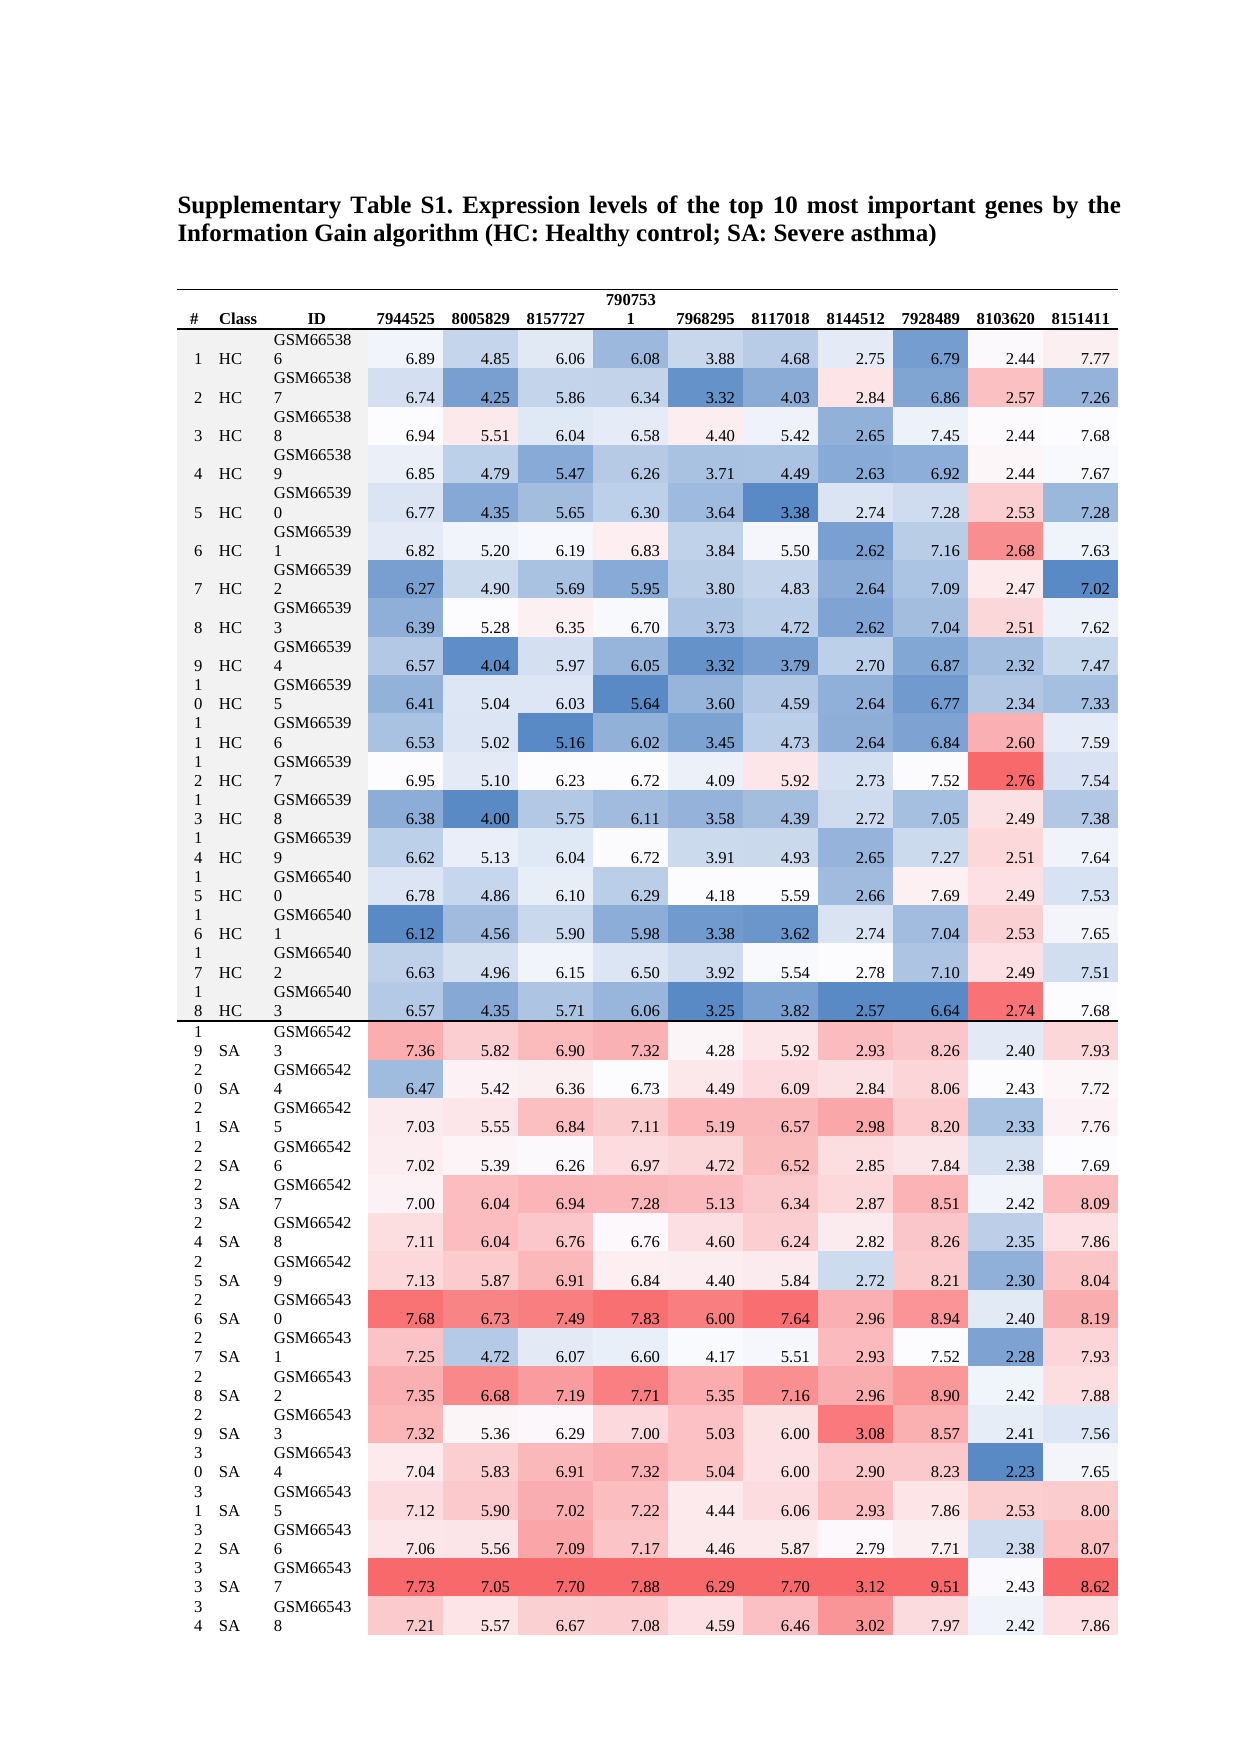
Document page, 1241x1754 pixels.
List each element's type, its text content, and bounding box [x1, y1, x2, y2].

table_cell 6.09 [743, 1060, 818, 1098]
table_cell 7.05 [893, 790, 968, 828]
table_cell 6.83 [593, 522, 668, 560]
table_cell HC [210, 905, 265, 943]
table_cell 6.70 [593, 598, 668, 637]
table_cell 7.28 [1043, 483, 1118, 522]
table_cell 3.32 [668, 637, 743, 675]
table_cell 6.84 [593, 1251, 668, 1290]
table_cell 5.36 [443, 1405, 518, 1443]
table_cell 26 [177, 1290, 210, 1328]
table_cell GSM665392 [265, 560, 368, 598]
table_cell 6.58 [593, 407, 668, 445]
table_cell 6.29 [668, 1558, 743, 1596]
table_cell 7.35 [368, 1366, 443, 1405]
table_cell 7.11 [593, 1098, 668, 1136]
table_cell GSM665401 [265, 905, 368, 943]
table_cell 6.12 [368, 905, 443, 943]
table_cell 6.27 [368, 560, 443, 598]
table_cell 25 [177, 1251, 210, 1290]
table_cell HC [210, 560, 265, 598]
table_cell 7.77 [1043, 330, 1118, 368]
table_cell 2.43 [968, 1060, 1043, 1098]
table_cell 2.65 [818, 828, 893, 867]
table_cell HC [210, 943, 265, 982]
table_cell 2.76 [968, 752, 1043, 790]
table_cell 7.10 [893, 943, 968, 982]
table_cell 2.64 [818, 675, 893, 713]
table_cell 6.57 [743, 1098, 818, 1136]
table_cell 7.70 [743, 1558, 818, 1596]
table_cell GSM665390 [265, 483, 368, 522]
table_cell 7.04 [368, 1443, 443, 1481]
table_cell 7.08 [593, 1596, 668, 1635]
table_cell SA [210, 1098, 265, 1136]
table_cell 6.04 [518, 407, 593, 445]
table_cell GSM665386 [265, 330, 368, 368]
table_header # [177, 290, 210, 328]
table_cell 8.19 [1043, 1290, 1118, 1328]
table_cell 4.68 [743, 330, 818, 368]
table_header 8005829 [443, 290, 518, 328]
table_cell 13 [177, 790, 210, 828]
table_cell 6.76 [518, 1213, 593, 1251]
table_cell 2.44 [968, 330, 1043, 368]
table_cell 7.54 [1043, 752, 1118, 790]
table_cell 7.68 [368, 1290, 443, 1328]
table_cell 6.04 [518, 828, 593, 867]
table_cell 6.26 [518, 1136, 593, 1175]
table_header Class [210, 290, 265, 328]
table_cell 2.74 [818, 905, 893, 943]
table_header 8103620 [968, 290, 1043, 328]
table_cell 6.89 [368, 330, 443, 368]
table_cell 6.50 [593, 943, 668, 982]
table_cell GSM665398 [265, 790, 368, 828]
table_cell GSM665426 [265, 1136, 368, 1175]
table_cell 5.13 [443, 828, 518, 867]
table_cell 2 [177, 368, 210, 407]
table_cell 7.09 [518, 1520, 593, 1558]
table_header ID [265, 290, 368, 328]
table_cell 3.71 [668, 445, 743, 483]
table_cell 7.67 [1043, 445, 1118, 483]
table_cell 3.88 [668, 330, 743, 368]
table_cell 4.90 [443, 560, 518, 598]
table_cell 2.73 [818, 752, 893, 790]
table_cell HC [210, 675, 265, 713]
table_cell 11 [177, 713, 210, 752]
table_cell SA [210, 1558, 265, 1596]
table_cell SA [210, 1213, 265, 1251]
table_cell 8 [177, 598, 210, 637]
table_cell 6.62 [368, 828, 443, 867]
table_cell 6.92 [893, 445, 968, 483]
table_cell 7.69 [893, 867, 968, 905]
table_cell 5.20 [443, 522, 518, 560]
table_cell 28 [177, 1366, 210, 1405]
table_cell 5.13 [668, 1175, 743, 1213]
table_cell 7.17 [593, 1520, 668, 1558]
table_cell 2.40 [968, 1022, 1043, 1060]
table_cell HC [210, 445, 265, 483]
table_cell 7.68 [1043, 407, 1118, 445]
table_cell 6.19 [518, 522, 593, 560]
table_cell 6.23 [518, 752, 593, 790]
table_cell 4.60 [668, 1213, 743, 1251]
table_cell 6.77 [893, 675, 968, 713]
table_cell 5.35 [668, 1366, 743, 1405]
table_cell 7.53 [1043, 867, 1118, 905]
table_cell 2.78 [818, 943, 893, 982]
table_cell GSM665387 [265, 368, 368, 407]
table_cell 4.96 [443, 943, 518, 982]
table_cell 2.53 [968, 1481, 1043, 1520]
table_cell 6.52 [743, 1136, 818, 1175]
table_cell 7.86 [1043, 1596, 1118, 1635]
table_cell 7.47 [1043, 637, 1118, 675]
table_cell 4.00 [443, 790, 518, 828]
table_cell 5.95 [593, 560, 668, 598]
table_cell 8.20 [893, 1098, 968, 1136]
table_cell GSM665403 [265, 982, 368, 1020]
table_cell 2.23 [968, 1443, 1043, 1481]
table_cell 5.02 [443, 713, 518, 752]
table_cell 8.09 [1043, 1175, 1118, 1213]
table_cell SA [210, 1520, 265, 1558]
table_cell 4.72 [443, 1328, 518, 1366]
table_cell 6.57 [368, 982, 443, 1020]
table_cell 2.43 [968, 1558, 1043, 1596]
table_cell 6.91 [518, 1251, 593, 1290]
table_cell 3.73 [668, 598, 743, 637]
table_cell HC [210, 598, 265, 637]
table_cell 6.00 [743, 1405, 818, 1443]
table_cell GSM665424 [265, 1060, 368, 1098]
table_cell 2.38 [968, 1136, 1043, 1175]
table_cell 6 [177, 522, 210, 560]
table_cell GSM665396 [265, 713, 368, 752]
table_header 8144512 [818, 290, 893, 328]
table_cell 7.16 [893, 522, 968, 560]
table_cell GSM665429 [265, 1251, 368, 1290]
table_cell 4.59 [743, 675, 818, 713]
table_cell 29 [177, 1405, 210, 1443]
table_cell 6.77 [368, 483, 443, 522]
table_cell 5.59 [743, 867, 818, 905]
table_cell 4.85 [443, 330, 518, 368]
table_cell 2.93 [818, 1022, 893, 1060]
table_cell 7.86 [893, 1481, 968, 1520]
table_cell 20 [177, 1060, 210, 1098]
table_cell GSM665431 [265, 1328, 368, 1366]
table_cell GSM665402 [265, 943, 368, 982]
table_cell 2.63 [818, 445, 893, 483]
table_cell GSM665423 [265, 1022, 368, 1060]
table_cell 7.64 [1043, 828, 1118, 867]
table_cell 7.93 [1043, 1022, 1118, 1060]
table_cell 4.72 [668, 1136, 743, 1175]
table_cell 5.50 [743, 522, 818, 560]
table_cell HC [210, 483, 265, 522]
table_cell 2.51 [968, 828, 1043, 867]
table_cell 5.75 [518, 790, 593, 828]
table_cell 9 [177, 637, 210, 675]
table_cell 4.49 [743, 445, 818, 483]
table_cell 6.74 [368, 368, 443, 407]
table_cell 2.87 [818, 1175, 893, 1213]
table_header 8157727 [518, 290, 593, 328]
table_cell 6.94 [518, 1175, 593, 1213]
table_cell GSM665397 [265, 752, 368, 790]
table_cell 2.51 [968, 598, 1043, 637]
table_cell 2.47 [968, 560, 1043, 598]
table_cell 7.62 [1043, 598, 1118, 637]
table_cell 5.51 [743, 1328, 818, 1366]
table_cell 5.51 [443, 407, 518, 445]
table_cell 5.28 [443, 598, 518, 637]
table_cell 7.12 [368, 1481, 443, 1520]
table_cell 14 [177, 828, 210, 867]
table_cell 2.40 [968, 1290, 1043, 1328]
table_cell 6.39 [368, 598, 443, 637]
table_cell 16 [177, 905, 210, 943]
table_cell 2.49 [968, 943, 1043, 982]
table_cell 7.09 [893, 560, 968, 598]
table_cell GSM665432 [265, 1366, 368, 1405]
table_cell 5.03 [668, 1405, 743, 1443]
table_cell 7.36 [368, 1022, 443, 1060]
table_cell 7.68 [1043, 982, 1118, 1020]
table_cell GSM665430 [265, 1290, 368, 1328]
table_cell 7.93 [1043, 1328, 1118, 1366]
table_cell 2.42 [968, 1366, 1043, 1405]
table_cell 6.11 [593, 790, 668, 828]
table_cell 5.65 [518, 483, 593, 522]
table_cell 8.23 [893, 1443, 968, 1481]
table_cell 6.34 [593, 368, 668, 407]
table_cell 4.83 [743, 560, 818, 598]
table_cell 6.67 [518, 1596, 593, 1635]
table_cell 6.26 [593, 445, 668, 483]
table_cell 2.35 [968, 1213, 1043, 1251]
table_cell 5.69 [518, 560, 593, 598]
table_cell 7.72 [1043, 1060, 1118, 1098]
table_cell 2.74 [818, 483, 893, 522]
table_cell 7.00 [368, 1175, 443, 1213]
table_cell 6.15 [518, 943, 593, 982]
table_cell GSM665389 [265, 445, 368, 483]
table_cell 7.13 [368, 1251, 443, 1290]
table_cell 5.83 [443, 1443, 518, 1481]
table_cell 27 [177, 1328, 210, 1366]
table_cell 4.79 [443, 445, 518, 483]
table_cell 8.57 [893, 1405, 968, 1443]
table_cell 3.32 [668, 368, 743, 407]
table_cell 4.18 [668, 867, 743, 905]
table_cell 7.52 [893, 752, 968, 790]
table_cell 7.86 [1043, 1213, 1118, 1251]
table_cell 6.73 [593, 1060, 668, 1098]
table_cell 2.68 [968, 522, 1043, 560]
table_cell 3.64 [668, 483, 743, 522]
table_cell 8.26 [893, 1022, 968, 1060]
table_cell 6.00 [743, 1443, 818, 1481]
table_cell 2.62 [818, 522, 893, 560]
table_cell 4.09 [668, 752, 743, 790]
table_cell 7.03 [368, 1098, 443, 1136]
table_cell HC [210, 637, 265, 675]
table_cell 6.90 [518, 1022, 593, 1060]
table_cell 6.72 [593, 828, 668, 867]
table_cell 5.54 [743, 943, 818, 982]
table_cell HC [210, 330, 265, 368]
table_cell 6.79 [893, 330, 968, 368]
table_cell 5.04 [443, 675, 518, 713]
table_cell 3.91 [668, 828, 743, 867]
table_cell 2.34 [968, 675, 1043, 713]
table_cell 7 [177, 560, 210, 598]
table_cell 6.07 [518, 1328, 593, 1366]
table_cell GSM665391 [265, 522, 368, 560]
table_cell 2.96 [818, 1290, 893, 1328]
table_cell 6.29 [593, 867, 668, 905]
table_cell 7.65 [1043, 1443, 1118, 1481]
table_cell 4.39 [743, 790, 818, 828]
table_cell 7.45 [893, 407, 968, 445]
table_cell 2.98 [818, 1098, 893, 1136]
table_cell 3.62 [743, 905, 818, 943]
table_cell 2.57 [818, 982, 893, 1020]
table_cell 3.02 [818, 1596, 893, 1635]
table_cell 6.38 [368, 790, 443, 828]
table_cell 7.65 [1043, 905, 1118, 943]
table_cell 2.41 [968, 1405, 1043, 1443]
table_cell 7.33 [1043, 675, 1118, 713]
table_cell 3.08 [818, 1405, 893, 1443]
table_cell HC [210, 713, 265, 752]
table_cell HC [210, 522, 265, 560]
table_cell 5.56 [443, 1520, 518, 1558]
table_cell 31 [177, 1481, 210, 1520]
table_cell 6.05 [593, 637, 668, 675]
table_cell 2.57 [968, 368, 1043, 407]
table_cell 6.91 [518, 1443, 593, 1481]
table_cell 7.76 [1043, 1098, 1118, 1136]
table_cell 7.27 [893, 828, 968, 867]
table_cell 7.70 [518, 1558, 593, 1596]
table_cell 5.55 [443, 1098, 518, 1136]
table_cell 30 [177, 1443, 210, 1481]
table_cell 6.47 [368, 1060, 443, 1098]
table_cell 18 [177, 982, 210, 1020]
table_cell 2.64 [818, 560, 893, 598]
table_cell 6.82 [368, 522, 443, 560]
table_cell 6.00 [668, 1290, 743, 1328]
table_cell 6.94 [368, 407, 443, 445]
table_cell 2.84 [818, 1060, 893, 1098]
table_cell 4.44 [668, 1481, 743, 1520]
table_cell 4.25 [443, 368, 518, 407]
table_cell 3.12 [818, 1558, 893, 1596]
table_cell 7.32 [593, 1022, 668, 1060]
table_cell 33 [177, 1558, 210, 1596]
table_cell 3.25 [668, 982, 743, 1020]
table_cell 4.49 [668, 1060, 743, 1098]
table_cell GSM665434 [265, 1443, 368, 1481]
table_cell 9.51 [893, 1558, 968, 1596]
table_cell 7.32 [368, 1405, 443, 1443]
table_cell 4.46 [668, 1520, 743, 1558]
table_cell 7.22 [593, 1481, 668, 1520]
table_cell 2.49 [968, 790, 1043, 828]
table_cell 7.06 [368, 1520, 443, 1558]
table_cell 8.62 [1043, 1558, 1118, 1596]
table_cell 6.63 [368, 943, 443, 982]
table_cell GSM665425 [265, 1098, 368, 1136]
table_cell 2.66 [818, 867, 893, 905]
table_cell 5.90 [518, 905, 593, 943]
table_cell 7.19 [518, 1366, 593, 1405]
table_cell 2.30 [968, 1251, 1043, 1290]
table_cell SA [210, 1022, 265, 1060]
table_cell 6.72 [593, 752, 668, 790]
table_header 7968295 [668, 290, 743, 328]
table_cell 6.04 [443, 1213, 518, 1251]
table_cell SA [210, 1596, 265, 1635]
table_cell 6.60 [593, 1328, 668, 1366]
table_cell 7.64 [743, 1290, 818, 1328]
table_cell GSM665437 [265, 1558, 368, 1596]
table_cell 32 [177, 1520, 210, 1558]
table_cell SA [210, 1060, 265, 1098]
table_cell 7.83 [593, 1290, 668, 1328]
table_cell 7.97 [893, 1596, 968, 1635]
table_header 7907531 [593, 290, 668, 328]
table_cell 7.21 [368, 1596, 443, 1635]
text Supplementary Table S1. Expression levels of the top 10 most important genes by the Information Gain algorithm (HC: Healthy control; SA: Severe asthma) [177, 190, 1122, 247]
table_cell 8.21 [893, 1251, 968, 1290]
table_cell 2.90 [818, 1443, 893, 1481]
table_cell 2.65 [818, 407, 893, 445]
table_cell HC [210, 828, 265, 867]
table_cell 2.82 [818, 1213, 893, 1251]
table_cell 6.85 [368, 445, 443, 483]
table_cell 6.03 [518, 675, 593, 713]
table_cell 7.26 [1043, 368, 1118, 407]
table_cell SA [210, 1175, 265, 1213]
table_cell 7.69 [1043, 1136, 1118, 1175]
table_cell 7.02 [368, 1136, 443, 1175]
table_cell 6.36 [518, 1060, 593, 1098]
table_cell GSM665428 [265, 1213, 368, 1251]
table_cell 7.04 [893, 905, 968, 943]
table_cell 7.00 [593, 1405, 668, 1443]
table_cell 5.16 [518, 713, 593, 752]
table_cell 3.82 [743, 982, 818, 1020]
table_cell 4.40 [668, 407, 743, 445]
table_cell 7.04 [893, 598, 968, 637]
table_cell 2.96 [818, 1366, 893, 1405]
table_cell SA [210, 1328, 265, 1366]
table_cell 2.53 [968, 483, 1043, 522]
table_cell 2.44 [968, 407, 1043, 445]
table_cell 6.73 [443, 1290, 518, 1328]
table_cell 5 [177, 483, 210, 522]
table_cell 6.41 [368, 675, 443, 713]
table_cell 5.92 [743, 752, 818, 790]
table_cell 7.51 [1043, 943, 1118, 982]
table_cell 5.47 [518, 445, 593, 483]
table_cell 6.06 [593, 982, 668, 1020]
table_cell 5.57 [443, 1596, 518, 1635]
table_cell GSM665435 [265, 1481, 368, 1520]
table_cell 6.76 [593, 1213, 668, 1251]
table_cell 5.42 [443, 1060, 518, 1098]
table_cell 8.00 [1043, 1481, 1118, 1520]
table_cell 4.17 [668, 1328, 743, 1366]
table_cell SA [210, 1443, 265, 1481]
table_cell 2.72 [818, 790, 893, 828]
table_cell 2.62 [818, 598, 893, 637]
table_cell 2.75 [818, 330, 893, 368]
table_cell 3.92 [668, 943, 743, 982]
table_cell 2.74 [968, 982, 1043, 1020]
table_cell 19 [177, 1022, 210, 1060]
table_cell 4.40 [668, 1251, 743, 1290]
table_cell 6.87 [893, 637, 968, 675]
table_cell GSM665393 [265, 598, 368, 637]
table_cell 2.93 [818, 1481, 893, 1520]
table_cell 6.57 [368, 637, 443, 675]
table_cell 8.26 [893, 1213, 968, 1251]
table_cell 5.86 [518, 368, 593, 407]
table_cell 5.84 [743, 1251, 818, 1290]
table_cell 6.84 [893, 713, 968, 752]
table_cell 5.97 [518, 637, 593, 675]
table_cell 7.32 [593, 1443, 668, 1481]
table_cell 3 [177, 407, 210, 445]
table_cell GSM665399 [265, 828, 368, 867]
table_cell 6.64 [893, 982, 968, 1020]
table_cell HC [210, 790, 265, 828]
table_cell 4.72 [743, 598, 818, 637]
table_cell 7.71 [893, 1520, 968, 1558]
table_cell SA [210, 1481, 265, 1520]
table_cell GSM665433 [265, 1405, 368, 1443]
table_cell 2.42 [968, 1596, 1043, 1635]
table_cell 3.45 [668, 713, 743, 752]
table_cell 7.02 [1043, 560, 1118, 598]
table_cell 6.02 [593, 713, 668, 752]
table_cell 8.06 [893, 1060, 968, 1098]
table_cell HC [210, 752, 265, 790]
table_cell 6.95 [368, 752, 443, 790]
table_cell 6.35 [518, 598, 593, 637]
table_cell 7.88 [593, 1558, 668, 1596]
table_cell 4.93 [743, 828, 818, 867]
table_cell 21 [177, 1098, 210, 1136]
table_cell 5.04 [668, 1443, 743, 1481]
table_cell 4.03 [743, 368, 818, 407]
table_header 7944525 [368, 290, 443, 328]
table_cell 17 [177, 943, 210, 982]
table_cell 4.35 [443, 483, 518, 522]
table_cell HC [210, 368, 265, 407]
table_cell 1 [177, 330, 210, 368]
table_cell 2.72 [818, 1251, 893, 1290]
table_cell 2.64 [818, 713, 893, 752]
table_cell SA [210, 1251, 265, 1290]
table_cell 5.19 [668, 1098, 743, 1136]
table_cell 24 [177, 1213, 210, 1251]
table_cell 4.56 [443, 905, 518, 943]
table_cell 7.73 [368, 1558, 443, 1596]
table_cell 3.80 [668, 560, 743, 598]
table_cell 7.02 [518, 1481, 593, 1520]
table_cell GSM665438 [265, 1596, 368, 1635]
table_cell GSM665394 [265, 637, 368, 675]
table_cell 2.32 [968, 637, 1043, 675]
table_cell 7.25 [368, 1328, 443, 1366]
table_cell 5.64 [593, 675, 668, 713]
table_cell 6.10 [518, 867, 593, 905]
table_cell 7.52 [893, 1328, 968, 1366]
table_header 8117018 [743, 290, 818, 328]
table_cell 2.53 [968, 905, 1043, 943]
table_cell 5.90 [443, 1481, 518, 1520]
table_cell 6.06 [518, 330, 593, 368]
table_cell 5.39 [443, 1136, 518, 1175]
table_cell 2.28 [968, 1328, 1043, 1366]
table_cell 4.04 [443, 637, 518, 675]
table_cell 3.60 [668, 675, 743, 713]
table_cell 2.38 [968, 1520, 1043, 1558]
table_cell 5.98 [593, 905, 668, 943]
table_cell HC [210, 982, 265, 1020]
table_cell SA [210, 1136, 265, 1175]
table_cell 6.24 [743, 1213, 818, 1251]
table_cell 7.63 [1043, 522, 1118, 560]
table_cell GSM665427 [265, 1175, 368, 1213]
table_cell 3.84 [668, 522, 743, 560]
table_cell 5.10 [443, 752, 518, 790]
table_cell 7.11 [368, 1213, 443, 1251]
table_cell 4.28 [668, 1022, 743, 1060]
table_cell SA [210, 1405, 265, 1443]
table_cell GSM665400 [265, 867, 368, 905]
table_cell 12 [177, 752, 210, 790]
table_cell 2.60 [968, 713, 1043, 752]
table_cell 4.73 [743, 713, 818, 752]
table_cell 2.42 [968, 1175, 1043, 1213]
table_cell 3.79 [743, 637, 818, 675]
table_cell 6.68 [443, 1366, 518, 1405]
table_cell GSM665395 [265, 675, 368, 713]
table_cell 3.38 [743, 483, 818, 522]
table_header 7928489 [893, 290, 968, 328]
table_cell 6.30 [593, 483, 668, 522]
table_cell 8.07 [1043, 1520, 1118, 1558]
table_cell 2.84 [818, 368, 893, 407]
table_cell 22 [177, 1136, 210, 1175]
table_cell 5.92 [743, 1022, 818, 1060]
table_cell 4.35 [443, 982, 518, 1020]
table_cell 7.71 [593, 1366, 668, 1405]
table_cell 7.84 [893, 1136, 968, 1175]
table_cell 5.82 [443, 1022, 518, 1060]
table_cell 8.04 [1043, 1251, 1118, 1290]
table_cell 5.42 [743, 407, 818, 445]
table_cell 7.05 [443, 1558, 518, 1596]
table_cell 7.28 [593, 1175, 668, 1213]
table_cell 3.58 [668, 790, 743, 828]
table_cell 2.70 [818, 637, 893, 675]
table_cell 6.86 [893, 368, 968, 407]
table_cell 6.46 [743, 1596, 818, 1635]
table_cell 6.29 [518, 1405, 593, 1443]
table_cell 2.85 [818, 1136, 893, 1175]
table_cell 7.56 [1043, 1405, 1118, 1443]
table_header 8151411 [1043, 290, 1118, 328]
table_cell SA [210, 1290, 265, 1328]
table_cell GSM665388 [265, 407, 368, 445]
table_cell 7.49 [518, 1290, 593, 1328]
table_cell 8.94 [893, 1290, 968, 1328]
table_cell 8.90 [893, 1366, 968, 1405]
table_cell HC [210, 407, 265, 445]
table_cell 15 [177, 867, 210, 905]
table_cell 6.53 [368, 713, 443, 752]
table_cell 7.28 [893, 483, 968, 522]
table_cell 6.08 [593, 330, 668, 368]
table_cell 3.38 [668, 905, 743, 943]
table_cell 8.51 [893, 1175, 968, 1213]
table_cell 6.78 [368, 867, 443, 905]
table_cell 2.79 [818, 1520, 893, 1558]
table_cell 23 [177, 1175, 210, 1213]
table_cell 34 [177, 1596, 210, 1635]
table_cell 6.06 [743, 1481, 818, 1520]
table_cell 2.33 [968, 1098, 1043, 1136]
table_cell 7.59 [1043, 713, 1118, 752]
table_cell 2.93 [818, 1328, 893, 1366]
table_cell 5.87 [443, 1251, 518, 1290]
table_cell GSM665436 [265, 1520, 368, 1558]
table_cell 6.84 [518, 1098, 593, 1136]
table_cell 6.97 [593, 1136, 668, 1175]
table_cell 10 [177, 675, 210, 713]
table_cell 6.34 [743, 1175, 818, 1213]
table_cell 7.16 [743, 1366, 818, 1405]
table_cell 7.88 [1043, 1366, 1118, 1405]
table_cell 4.86 [443, 867, 518, 905]
table_cell 5.87 [743, 1520, 818, 1558]
table_cell 4 [177, 445, 210, 483]
table_cell 2.49 [968, 867, 1043, 905]
table_cell 5.71 [518, 982, 593, 1020]
table_cell SA [210, 1366, 265, 1405]
table_cell 6.04 [443, 1175, 518, 1213]
table_cell 4.59 [668, 1596, 743, 1635]
table_cell 2.44 [968, 445, 1043, 483]
table_cell 7.38 [1043, 790, 1118, 828]
table_cell HC [210, 867, 265, 905]
